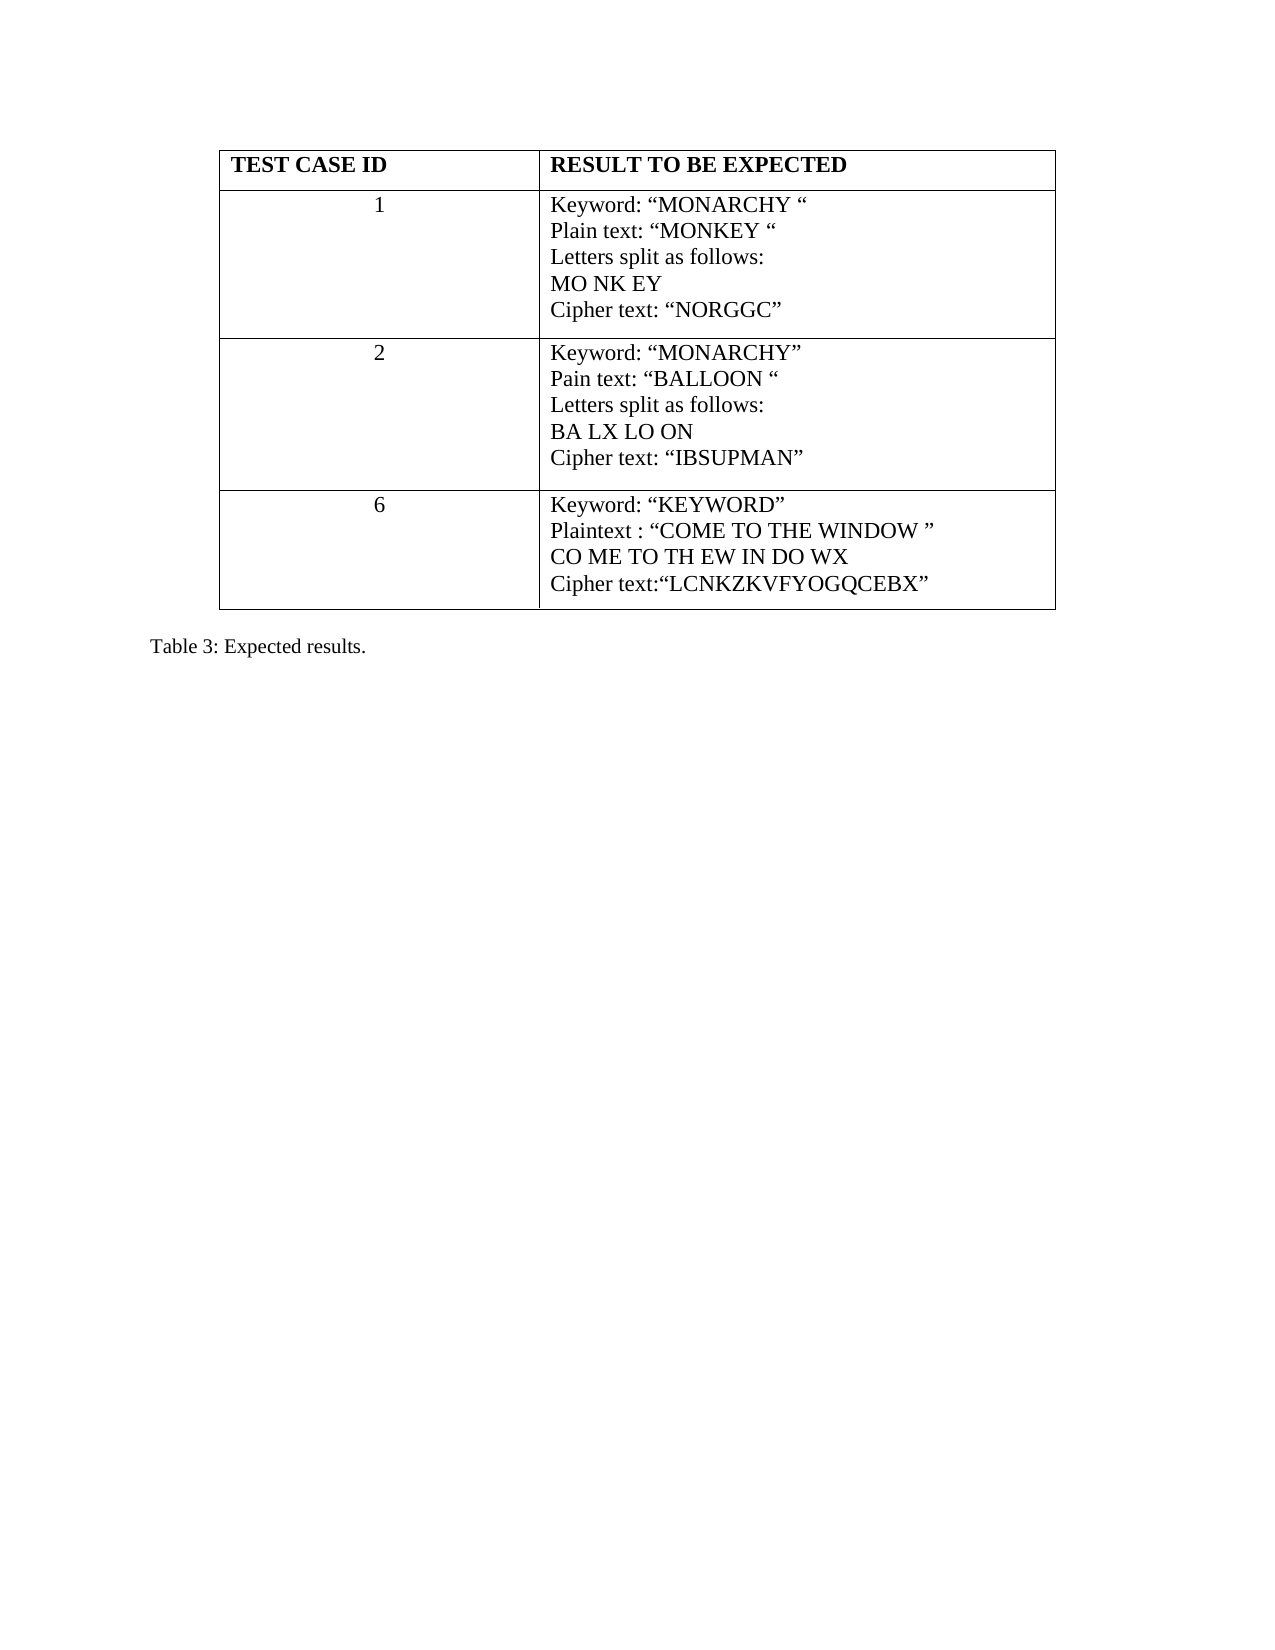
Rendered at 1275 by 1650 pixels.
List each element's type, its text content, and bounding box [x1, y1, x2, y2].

table_header RESULT TO BE EXPECTED [540, 151, 1055, 190]
text Table 3: Expected results. [150, 634, 1125, 658]
table_cell 6 [220, 491, 539, 608]
table_cell Keyword: “KEYWORD” Plaintext : “COME TO THE WINDOW ” CO ME TO TH EW IN DO WX Cipher text:“LCNKZKVFYOGQCEBX” [540, 491, 1055, 608]
table_header TEST CASE ID [220, 151, 539, 190]
table_cell 1 [220, 191, 539, 338]
table_cell Keyword: “MONARCHY” Pain text: “BALLOON “ Letters split as follows: BA LX LO ON Cipher text: “IBSUPMAN” [540, 339, 1055, 490]
table_cell 2 [220, 339, 539, 490]
table_cell Keyword: “MONARCHY “ Plain text: “MONKEY “ Letters split as follows: MO NK EY Cipher text: “NORGGC” [540, 191, 1055, 338]
